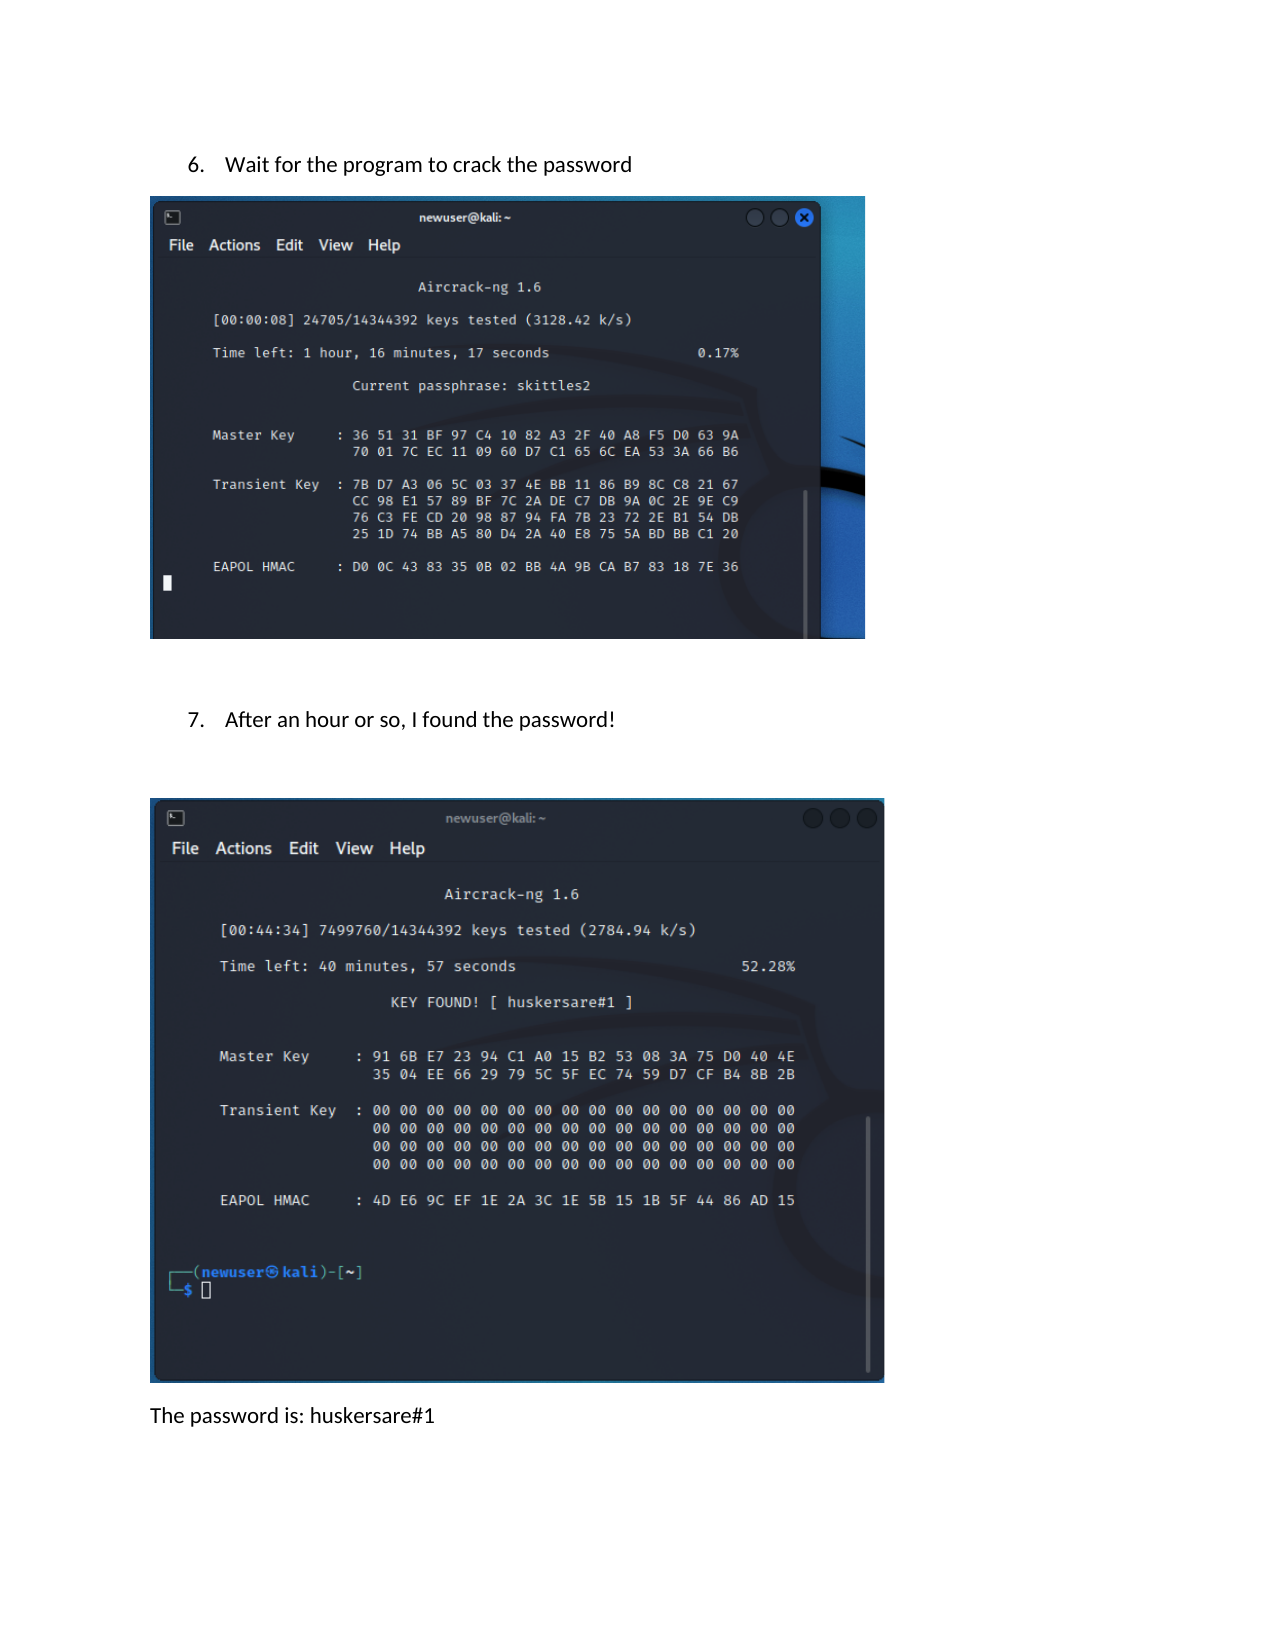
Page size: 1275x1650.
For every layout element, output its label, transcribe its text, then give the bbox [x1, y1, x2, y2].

picture [150, 798, 885, 1383]
list Wait for the program to crack the password [187, 150, 1125, 178]
list After an hour or so, I found the password! [187, 705, 1125, 733]
picture [150, 196, 866, 639]
text The password is: huskersare#1 [150, 1401, 1125, 1429]
